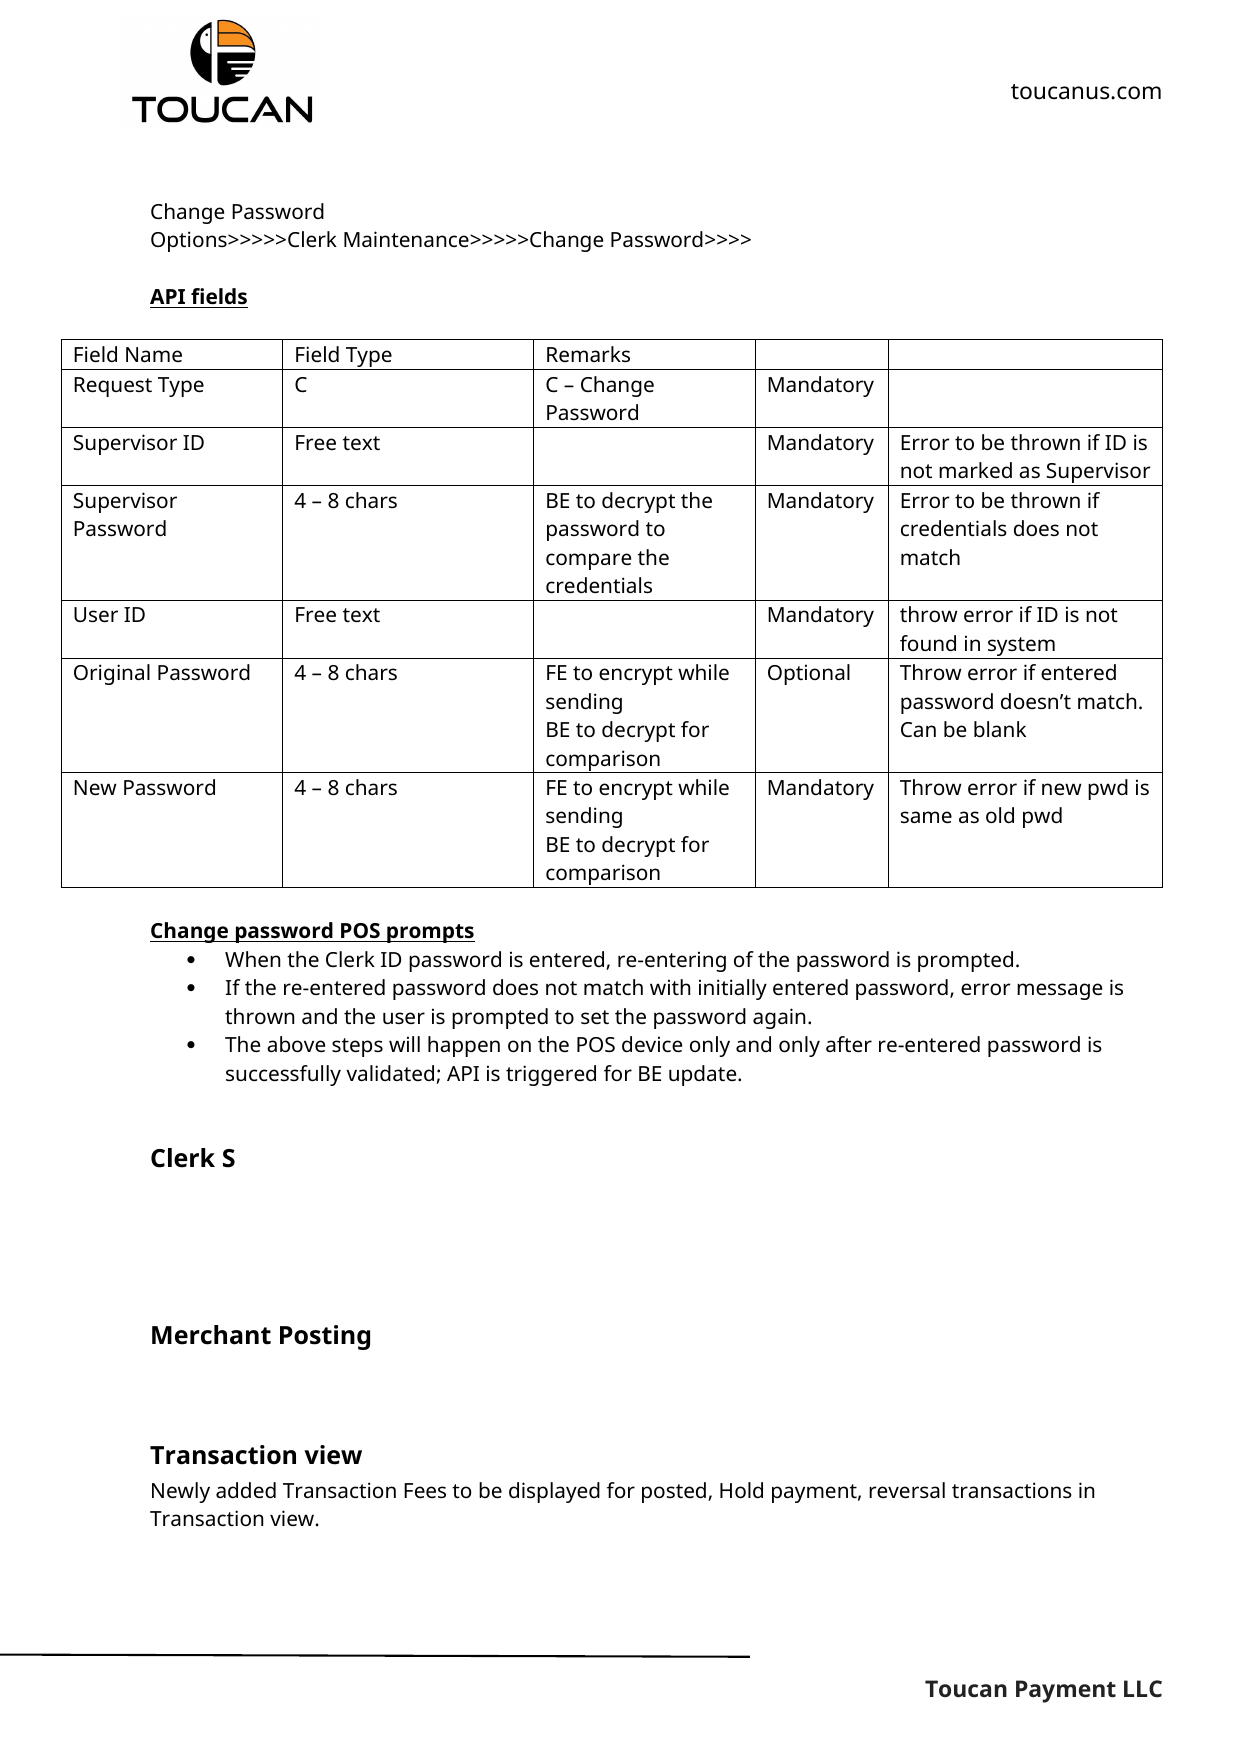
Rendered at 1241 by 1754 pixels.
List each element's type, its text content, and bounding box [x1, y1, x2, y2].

list If the re-entered password does not match with initially entered password, error message is thrown and the user is prompted to set the password again. [187, 973, 1162, 1030]
table_cell Mandatory [756, 601, 888, 657]
table_cell Free text [283, 601, 533, 657]
text Newly added Transaction Fees to be displayed for posted, Hold payment, reversal transactions in Transaction view. [150, 1476, 1162, 1533]
text API fields [150, 282, 1162, 311]
table_header [756, 340, 888, 369]
table_cell Mandatory [756, 428, 888, 485]
table_cell Mandatory [756, 773, 888, 887]
table_cell Request Type [62, 370, 282, 427]
table_cell Free text [283, 428, 533, 485]
list When the Clerk ID password is entered, re-entering of the password is prompted. [187, 945, 1162, 973]
table_cell Supervisor Password [62, 486, 282, 599]
table_cell Mandatory [756, 486, 888, 599]
table_cell 4 – 8 chars [283, 659, 533, 772]
table_cell Throw error if entered password doesn’t match. Can be blank [889, 659, 1162, 772]
table_header Field Type [283, 340, 533, 369]
table_header [889, 340, 1162, 369]
subtitle Merchant Posting [150, 1318, 1162, 1352]
table_header Field Name [62, 340, 282, 369]
subtitle Transaction view [150, 1438, 1162, 1472]
text Change Password [150, 197, 1162, 226]
table_cell [534, 601, 755, 657]
table_cell 4 – 8 chars [283, 486, 533, 599]
subtitle Clerk S [150, 1141, 1162, 1174]
table_header Remarks [534, 340, 755, 369]
table_cell Error to be thrown if ID is not marked as Supervisor [889, 428, 1162, 485]
list The above steps will happen on the POS device only and only after re-entered password is successfully validated; API is triggered for BE update. [187, 1030, 1162, 1087]
table_cell C [283, 370, 533, 427]
table_cell Mandatory [756, 370, 888, 427]
table_cell Throw error if new pwd is same as old pwd [889, 773, 1162, 887]
table_cell C – Change Password [534, 370, 755, 427]
table_cell [889, 370, 1162, 427]
table_cell FE to encrypt while sending BE to decrypt for comparison [534, 659, 755, 772]
text Options>>>>>Clerk Maintenance>>>>>Change Password>>>> [150, 226, 1162, 254]
text Change password POS prompts [150, 916, 1162, 945]
table_cell Original Password [62, 659, 282, 772]
table_cell 4 – 8 chars [283, 773, 533, 887]
table_cell Supervisor ID [62, 428, 282, 485]
table_cell throw error if ID is not found in system [889, 601, 1162, 657]
table_cell BE to decrypt the password to compare the credentials [534, 486, 755, 599]
table_cell [534, 428, 755, 485]
table_cell User ID [62, 601, 282, 657]
table_cell FE to encrypt while sending BE to decrypt for comparison [534, 773, 755, 887]
table_cell Optional [756, 659, 888, 772]
table_cell New Password [62, 773, 282, 887]
picture [120, 11, 324, 132]
table_cell Error to be thrown if credentials does not match [889, 486, 1162, 599]
